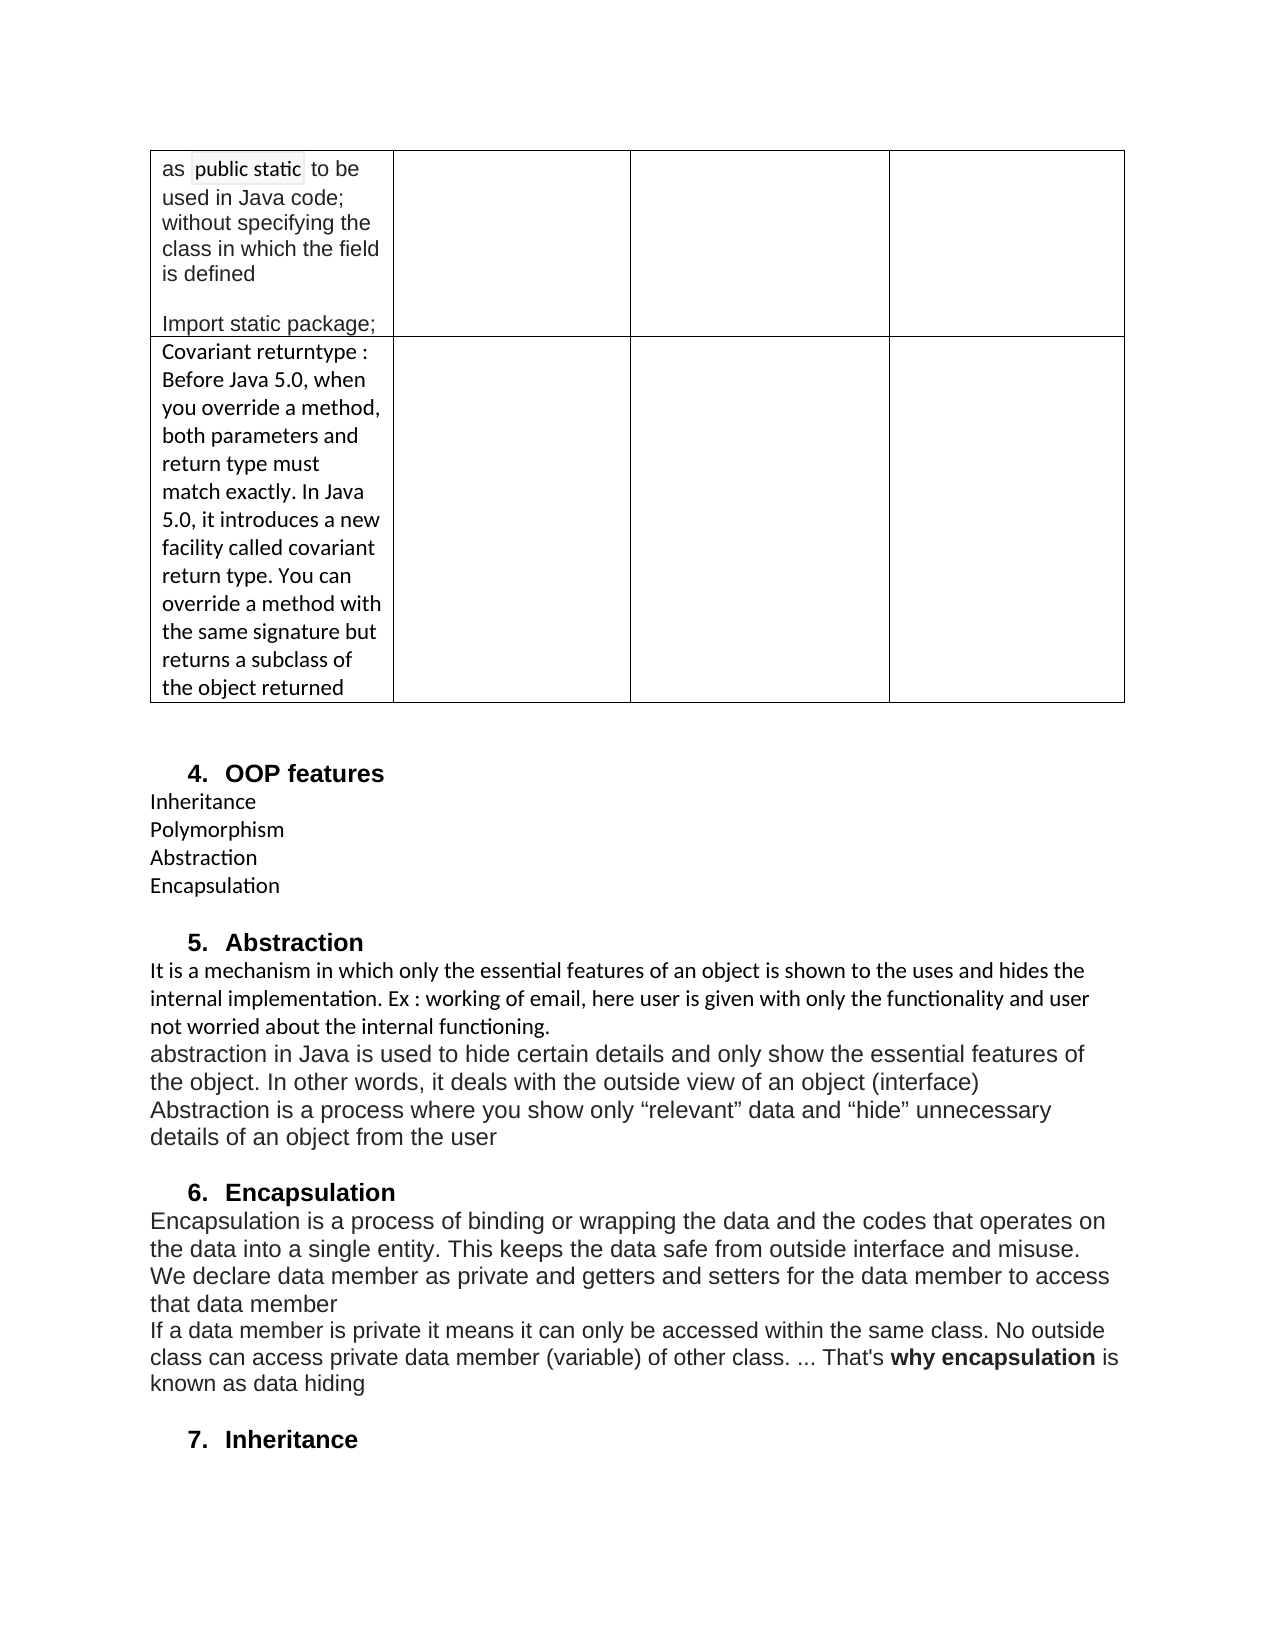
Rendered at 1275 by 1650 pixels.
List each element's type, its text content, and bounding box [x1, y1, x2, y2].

table_cell [890, 337, 1124, 702]
text We declare data member as private and getters and setters for the data member to access that data member [338, 1262, 1125, 1317]
list Encapsulation [187, 1178, 1125, 1207]
table_cell [631, 337, 889, 702]
list OOP features [187, 759, 1125, 787]
text Abstraction is a process where you show only “relevant” data and “hide” unnecessary details of an object from the user [497, 1096, 1125, 1151]
text Inheritance [150, 787, 1125, 815]
list Abstraction [187, 927, 1125, 956]
table_cell [394, 151, 630, 336]
table_cell [631, 151, 889, 336]
text If a data member is private it means it can only be accessed within the same class. No outside class can access private data member (variable) of other class. ... That's why encapsulation is known as data hiding [150, 1317, 1125, 1397]
text Polymorphism [150, 815, 1125, 843]
table_cell Covariant returntype : Before Java 5.0, when you override a method, both parameters and return type must match exactly. In Java 5.0, it introduces a new facility called covariant return type. You can override a method with the same signature but returns a subclass of the object returned [151, 337, 393, 702]
text Abstraction [150, 843, 1125, 871]
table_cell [151, 151, 393, 336]
table_cell [890, 151, 1124, 336]
text Encapsulation [150, 871, 1125, 899]
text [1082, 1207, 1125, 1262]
text It is a mechanism in which only the essential features of an object is shown to the uses and hides the internal implementation. Ex : working of email, here user is given with only the functionality and user not worried about the internal functioning. [150, 956, 1125, 1040]
table_cell [394, 337, 630, 702]
list Inheritance [187, 1424, 1125, 1453]
